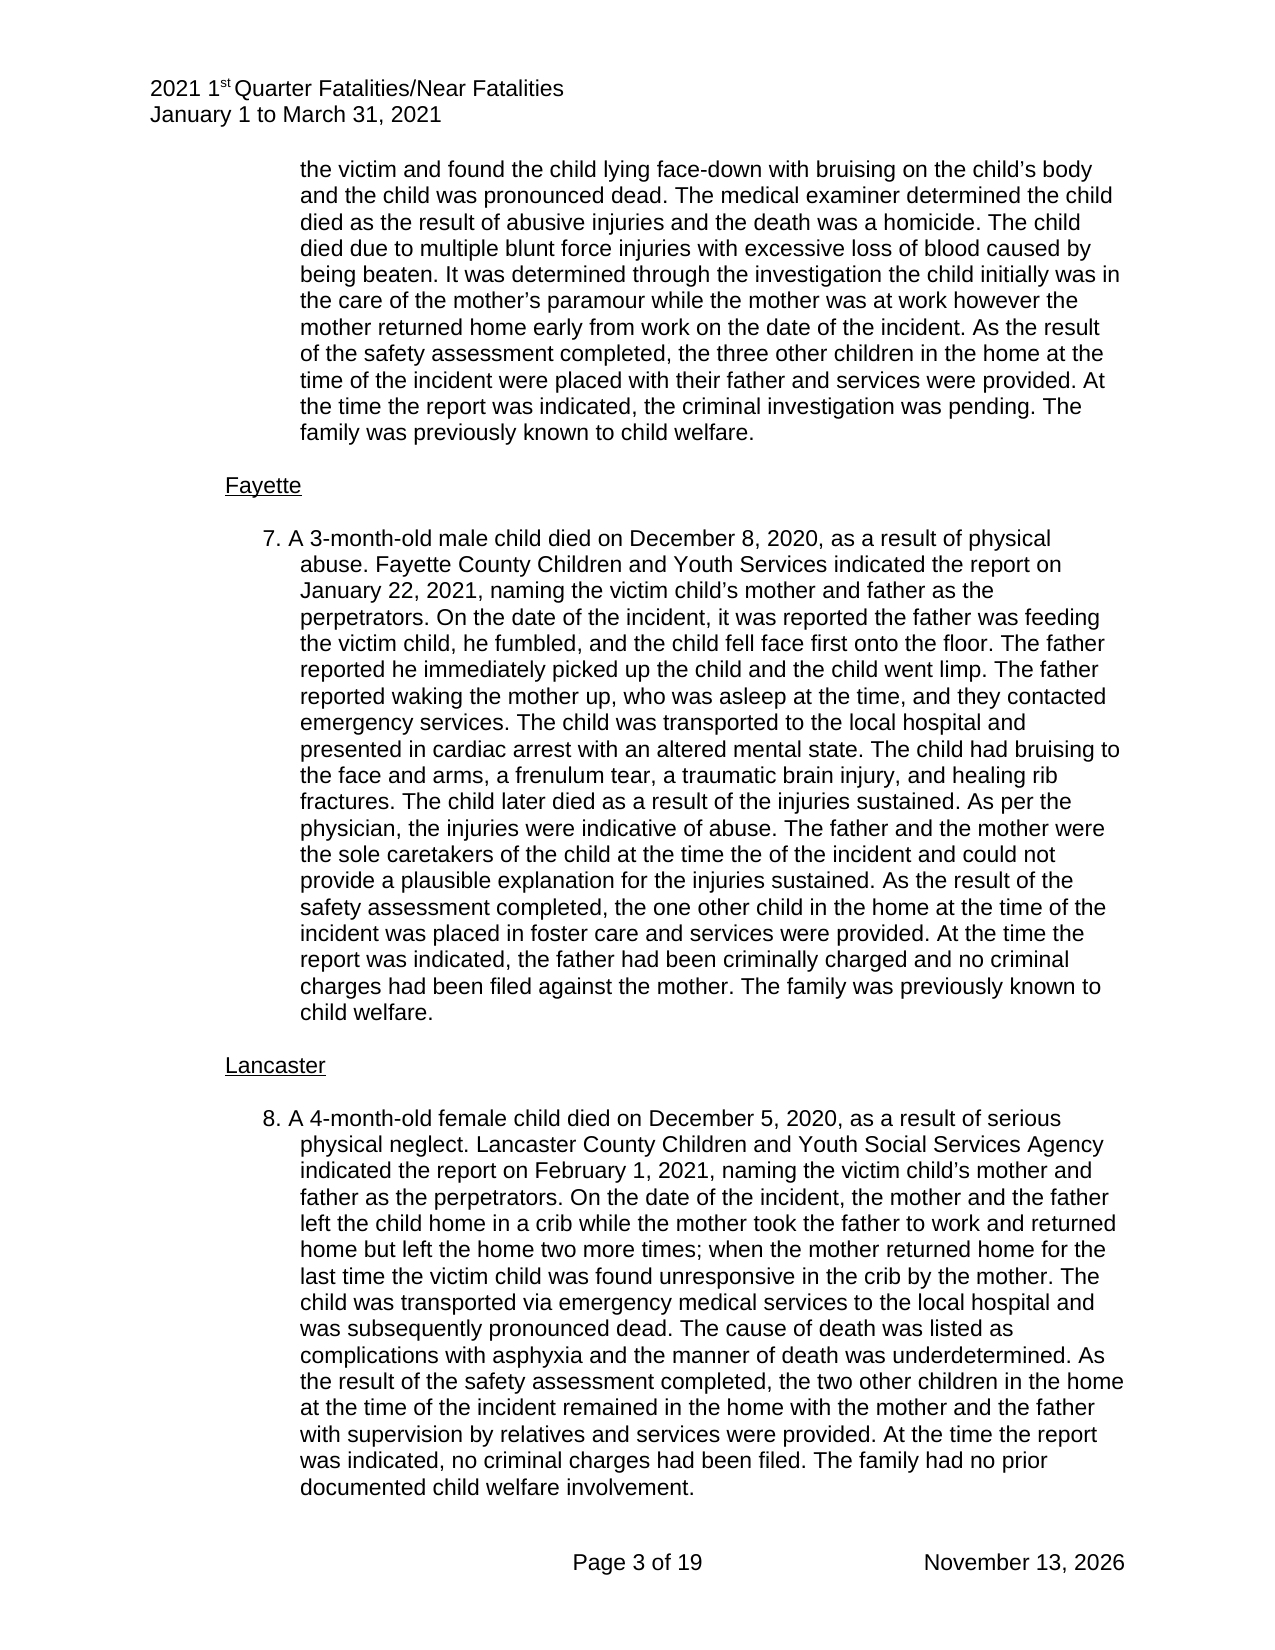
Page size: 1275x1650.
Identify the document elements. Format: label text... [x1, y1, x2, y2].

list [262, 156, 1125, 446]
text Fayette [150, 472, 1125, 498]
text Lancaster [150, 1052, 1125, 1078]
list A 4-month-old female child died on December 5, 2020, as a result of serious physical neglect. Lancaster County Children and Youth Social Services Agency indicated the report on February 1, 2021, naming the victim child’s mother and father as the perpetrators. On the date of the incident, the mother and the father left the child home in a crib while the mother took the father to work and returned home but left the home two more times; when the mother returned home for the last time the victim child was found unresponsive in the crib by the mother. The child was transported via emergency medical services to the local hospital and was subsequently pronounced dead. The cause of death was listed as complications with asphyxia and the manner of death was underdetermined. As the result of the safety assessment completed, the two other children in the home at the time of the incident remained in the home with the mother and the father with supervision by relatives and services were provided. At the time the report was indicated, no criminal charges had been filed. The family had no prior documented child welfare involvement. [262, 1104, 1125, 1500]
list A 3-month-old male child died on December 8, 2020, as a result of physical abuse. Fayette County Children and Youth Services indicated the report on January 22, 2021, naming the victim child’s mother and father as the perpetrators. On the date of the incident, it was reported the father was feeding the victim child, he fumbled, and the child fell face first onto the floor. The father reported he immediately picked up the child and the child went limp. The father reported waking the mother up, who was asleep at the time, and they contacted emergency services. The child was transported to the local hospital and presented in cardiac arrest with an altered mental state. The child had bruising to the face and arms, a frenulum tear, a traumatic brain injury, and healing rib fractures. The child later died as a result of the injuries sustained. As per the physician, the injuries were indicative of abuse. The father and the mother were the sole caretakers of the child at the time the of the incident and could not provide a plausible explanation for the injuries sustained. As the result of the safety assessment completed, the one other child in the home at the time of the incident was placed in foster care and services were provided. At the time the report was indicated, the father had been criminally charged and no criminal charges had been filed against the mother. The family was previously known to child welfare. [262, 525, 1125, 1025]
